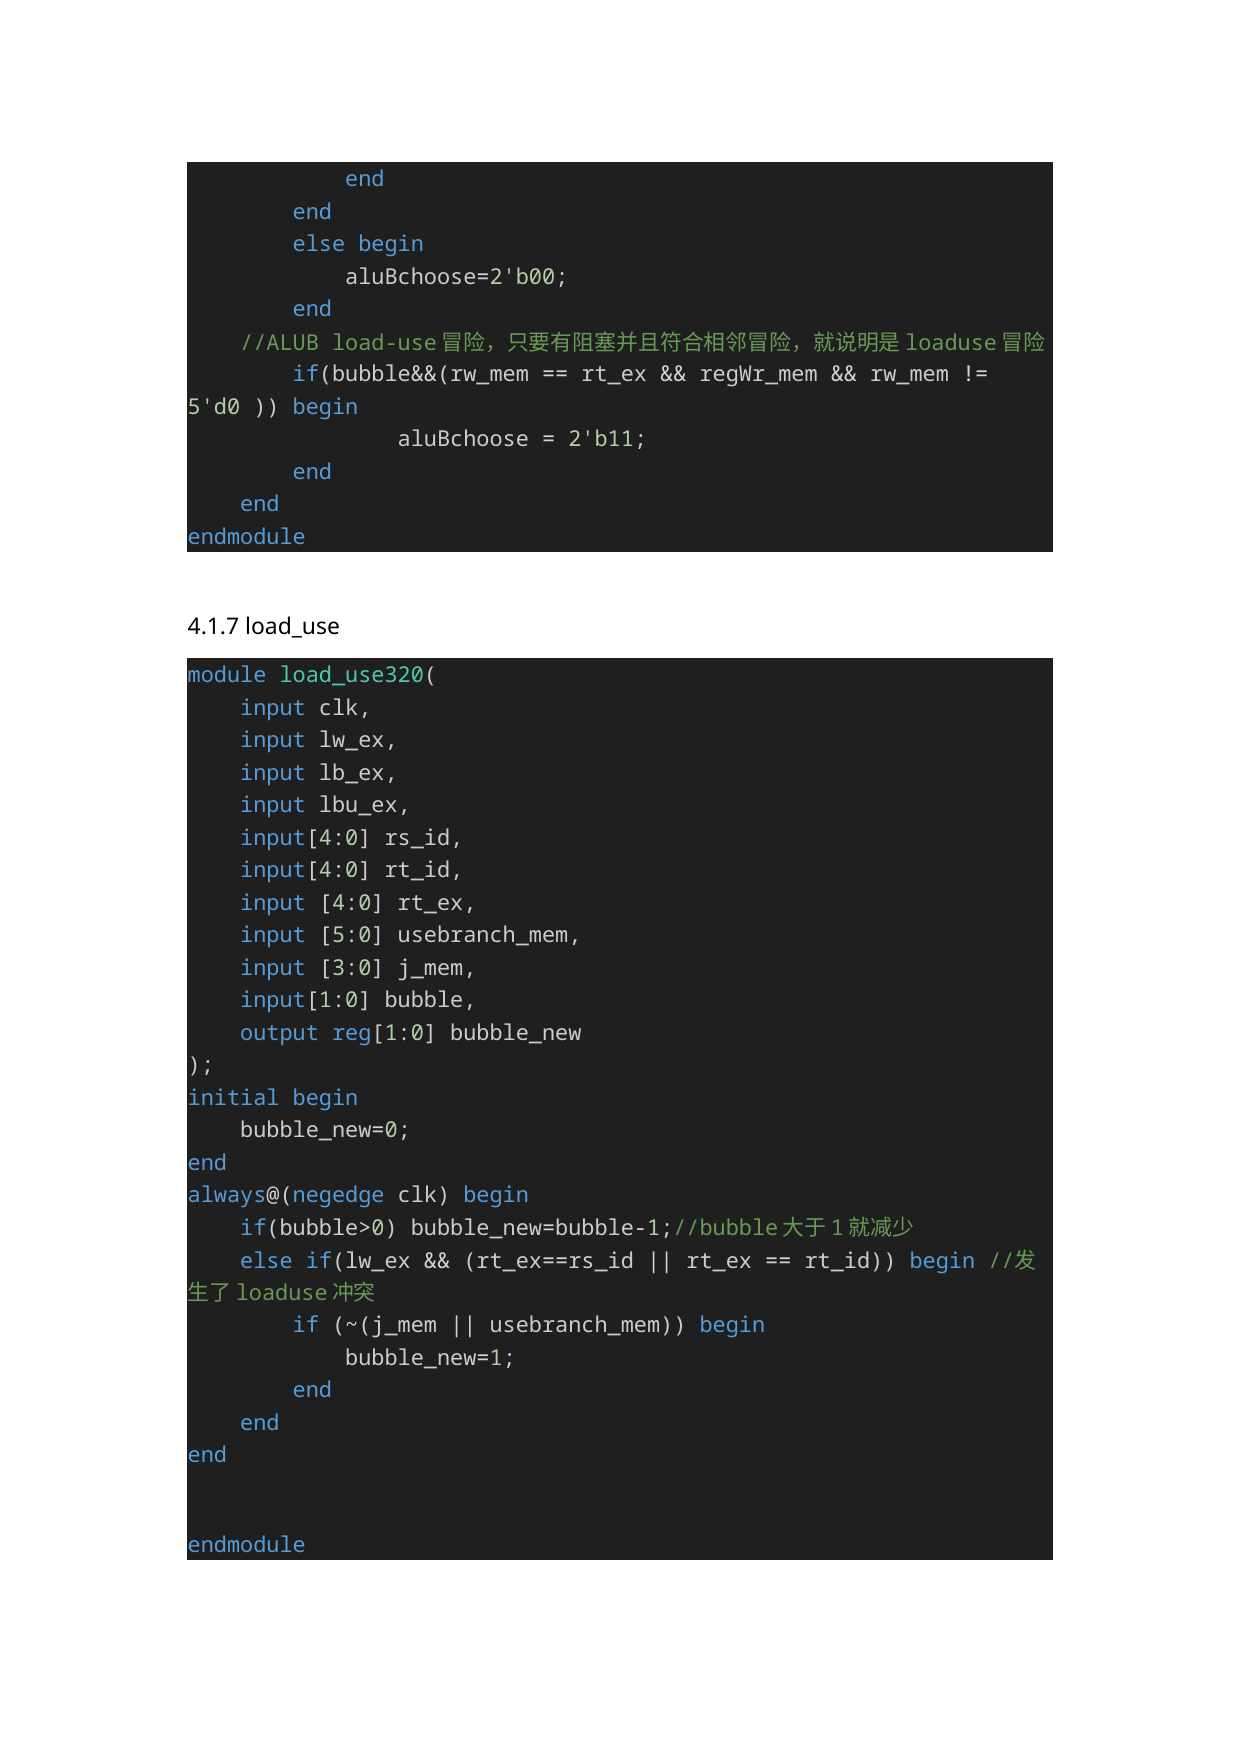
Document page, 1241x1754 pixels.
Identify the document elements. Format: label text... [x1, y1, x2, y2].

text end [187, 194, 1053, 227]
text if(bubble&&(rw_mem == rt_ex && regWr_mem && rw_mem != 5'd0 )) begin [187, 357, 1053, 422]
text else if(lw_ex && (rt_ex==rs_id || rt_ex == rt_id)) begin //发生了loaduse冲突 [187, 1243, 1053, 1308]
text endmodule [187, 519, 1053, 552]
text ); [187, 1048, 1053, 1080]
text bubble_new=0; [187, 1113, 1053, 1145]
text input[4:0] rs_id, [187, 820, 1053, 853]
text end [187, 1438, 1053, 1470]
text input [4:0] rt_ex, [187, 885, 1053, 918]
text input lb_ex, [187, 755, 1053, 788]
text aluBchoose = 2'b11; [187, 422, 1053, 454]
text end [187, 1373, 1053, 1405]
text endmodule [187, 1528, 1053, 1560]
text input [3:0] j_mem, [187, 950, 1053, 983]
text module load_use320( [187, 658, 1053, 690]
text input[1:0] bubble, [187, 983, 1053, 1015]
text if (~(j_mem || usebranch_mem)) begin [187, 1308, 1053, 1340]
text //ALUB load-use冒险，只要有阻塞并且符合相邻冒险，就说明是loaduse冒险 [187, 324, 1053, 357]
subtitle 4.1.7 load_use [187, 609, 1053, 642]
text input lbu_ex, [187, 788, 1053, 820]
text bubble_new=1; [187, 1340, 1053, 1373]
text end [187, 292, 1053, 324]
text end [187, 487, 1053, 519]
text initial begin [187, 1080, 1053, 1113]
text output reg[1:0] bubble_new [187, 1015, 1053, 1048]
text always@(negedge clk) begin [187, 1178, 1053, 1210]
text end [187, 162, 1053, 194]
text if(bubble>0) bubble_new=bubble-1;//bubble大于1就减少 [187, 1210, 1053, 1243]
text end [187, 1145, 1053, 1178]
text input lw_ex, [187, 723, 1053, 755]
text end [187, 454, 1053, 487]
text aluBchoose=2'b00; [187, 259, 1053, 292]
text else begin [187, 227, 1053, 259]
text input clk, [187, 690, 1053, 723]
text input [5:0] usebranch_mem, [187, 918, 1053, 950]
text input[4:0] rt_id, [187, 853, 1053, 885]
text end [187, 1405, 1053, 1438]
